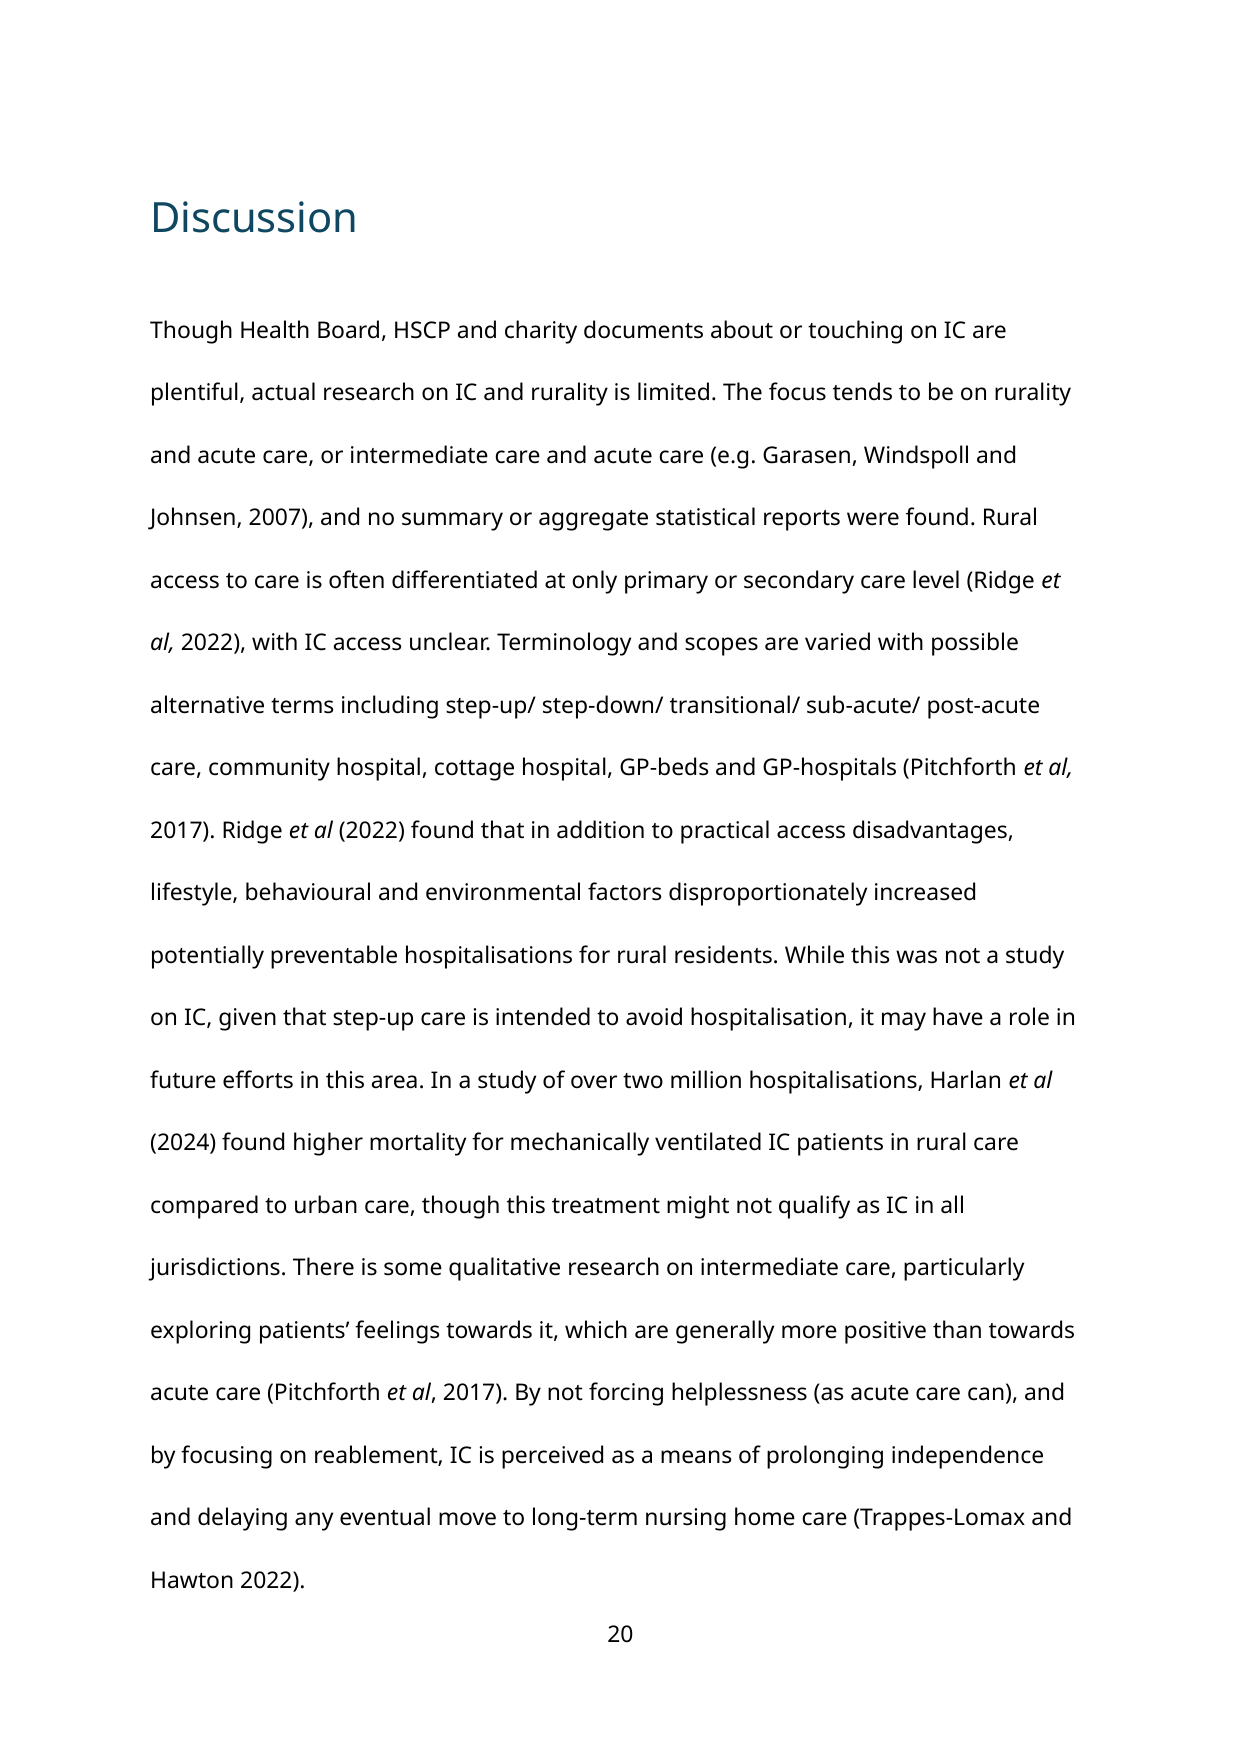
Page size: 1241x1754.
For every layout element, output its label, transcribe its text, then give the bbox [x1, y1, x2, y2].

subtitle Discussion [150, 187, 1090, 244]
text Though Health Board, HSCP and charity documents about or touching on IC are plentiful, actual research on IC and rurality is limited. The focus tends to be on rurality and acute care, or intermediate care and acute care (e.g. Garasen, Windspoll and Johnsen, 2007), and no summary or aggregate statistical reports were found. Rural access to care is often differentiated at only primary or secondary care level (Ridge et al, 2022), with IC access unclear. Terminology and scopes are varied with possible alternative terms including step-up/ step-down/ transitional/ sub-acute/ post-acute care, community hospital, cottage hospital, GP-beds and GP-hospitals (Pitchforth et al, 2017). Ridge et al (2022) found that in addition to practical access disadvantages, lifestyle, behavioural and environmental factors disproportionately increased potentially preventable hospitalisations for rural residents. While this was not a study on IC, given that step-up care is intended to avoid hospitalisation, it may have a role in future efforts in this area. In a study of over two million hospitalisations, Harlan et al (2024) found higher mortality for mechanically ventilated IC patients in rural care compared to urban care, though this treatment might not qualify as IC in all jurisdictions. There is some qualitative research on intermediate care, particularly exploring patients’ feelings towards it, which are generally more positive than towards acute care (Pitchforth et al, 2017). By not forcing helplessness (as acute care can), and by focusing on reablement, IC is perceived as a means of prolonging independence and delaying any eventual move to long-term nursing home care (Trappes-Lomax and Hawton 2022). [150, 313, 1090, 1595]
